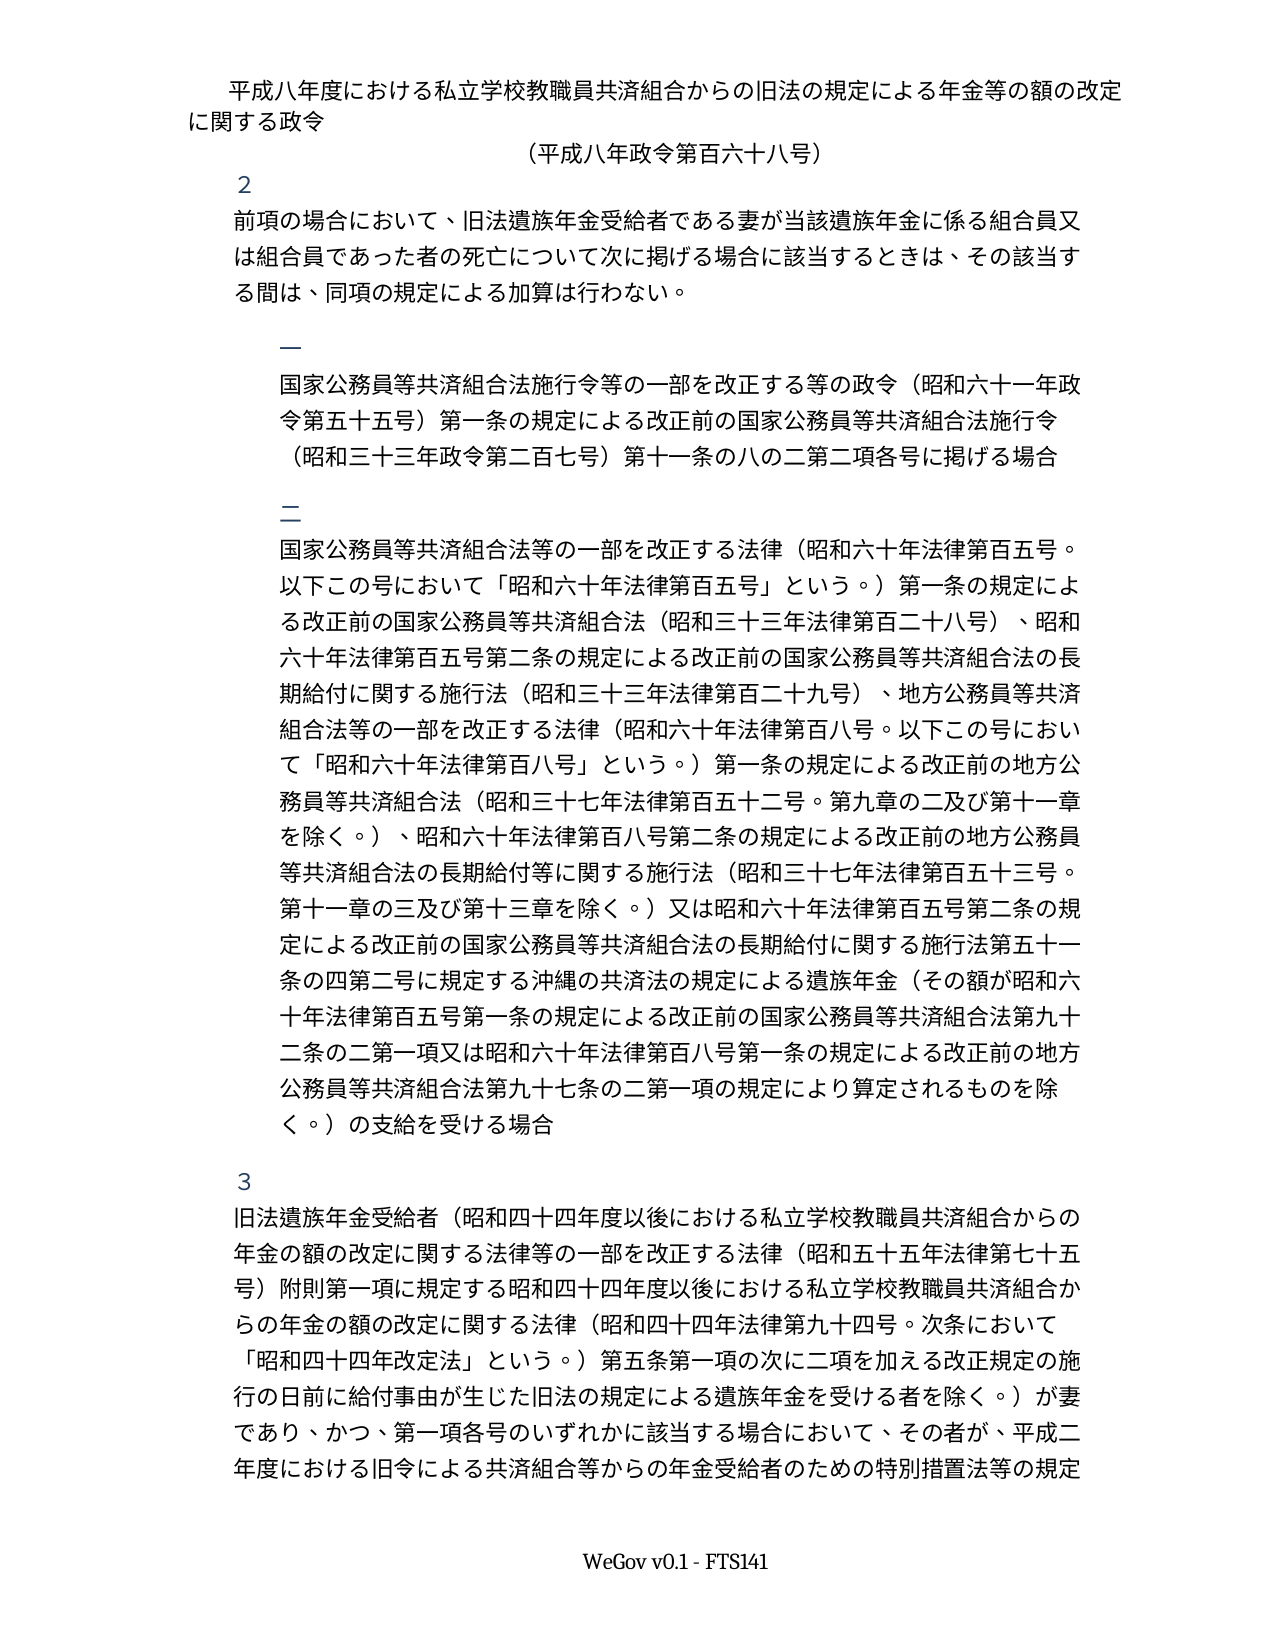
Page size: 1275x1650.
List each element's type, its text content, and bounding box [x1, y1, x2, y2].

text 国家公務員等共済組合法等の一部を改正する法律（昭和六十年法律第百五号。以下この号において「昭和六十年法律第百五号」という。）第一条の規定による改正前の国家公務員等共済組合法（昭和三十三年法律第百二十八号）、昭和六十年法律第百五号第二条の規定による改正前の国家公務員等共済組合法の長期給付に関する施行法（昭和三十三年法律第百二十九号）、地方公務員等共済組合法等の一部を改正する法律（昭和六十年法律第百八号。以下この号において「昭和六十年法律第百八号」という。）第一条の規定による改正前の地方公務員等共済組合法（昭和三十七年法律第百五十二号。第九章の二及び第十一章を除く。）、昭和六十年法律第百八号第二条の規定による改正前の地方公務員等共済組合法の長期給付等に関する施行法（昭和三十七年法律第百五十三号。第十一章の三及び第十三章を除く。）又は昭和六十年法律第百五号第二条の規定による改正前の国家公務員等共済組合法の長期給付に関する施行法第五十一条の四第二号に規定する沖縄の共済法の規定による遺族年金（その額が昭和六十年法律第百五号第一条の規定による改正前の国家公務員等共済組合法第九十二条の二第一項又は昭和六十年法律第百八号第一条の規定による改正前の地方公務員等共済組合法第九十七条の二第一項の規定により算定されるものを除く。）の支給を受ける場合 [279, 534, 1087, 1140]
text 前項の場合において、旧法遺族年金受給者である妻が当該遺族年金に係る組合員又は組合員であった者の死亡について次に掲げる場合に該当するときは、その該当する間は、同項の規定による加算は行わない。 [233, 205, 1087, 308]
subtitle 一 [279, 333, 1087, 364]
subtitle 二 [279, 498, 1087, 529]
subtitle ２ [233, 169, 1087, 200]
subtitle ３ [233, 1166, 1087, 1197]
text 国家公務員等共済組合法施行令等の一部を改正する等の政令（昭和六十一年政令第五十五号）第一条の規定による改正前の国家公務員等共済組合法施行令（昭和三十三年政令第二百七号）第十一条の八の二第二項各号に掲げる場合 [279, 369, 1087, 472]
